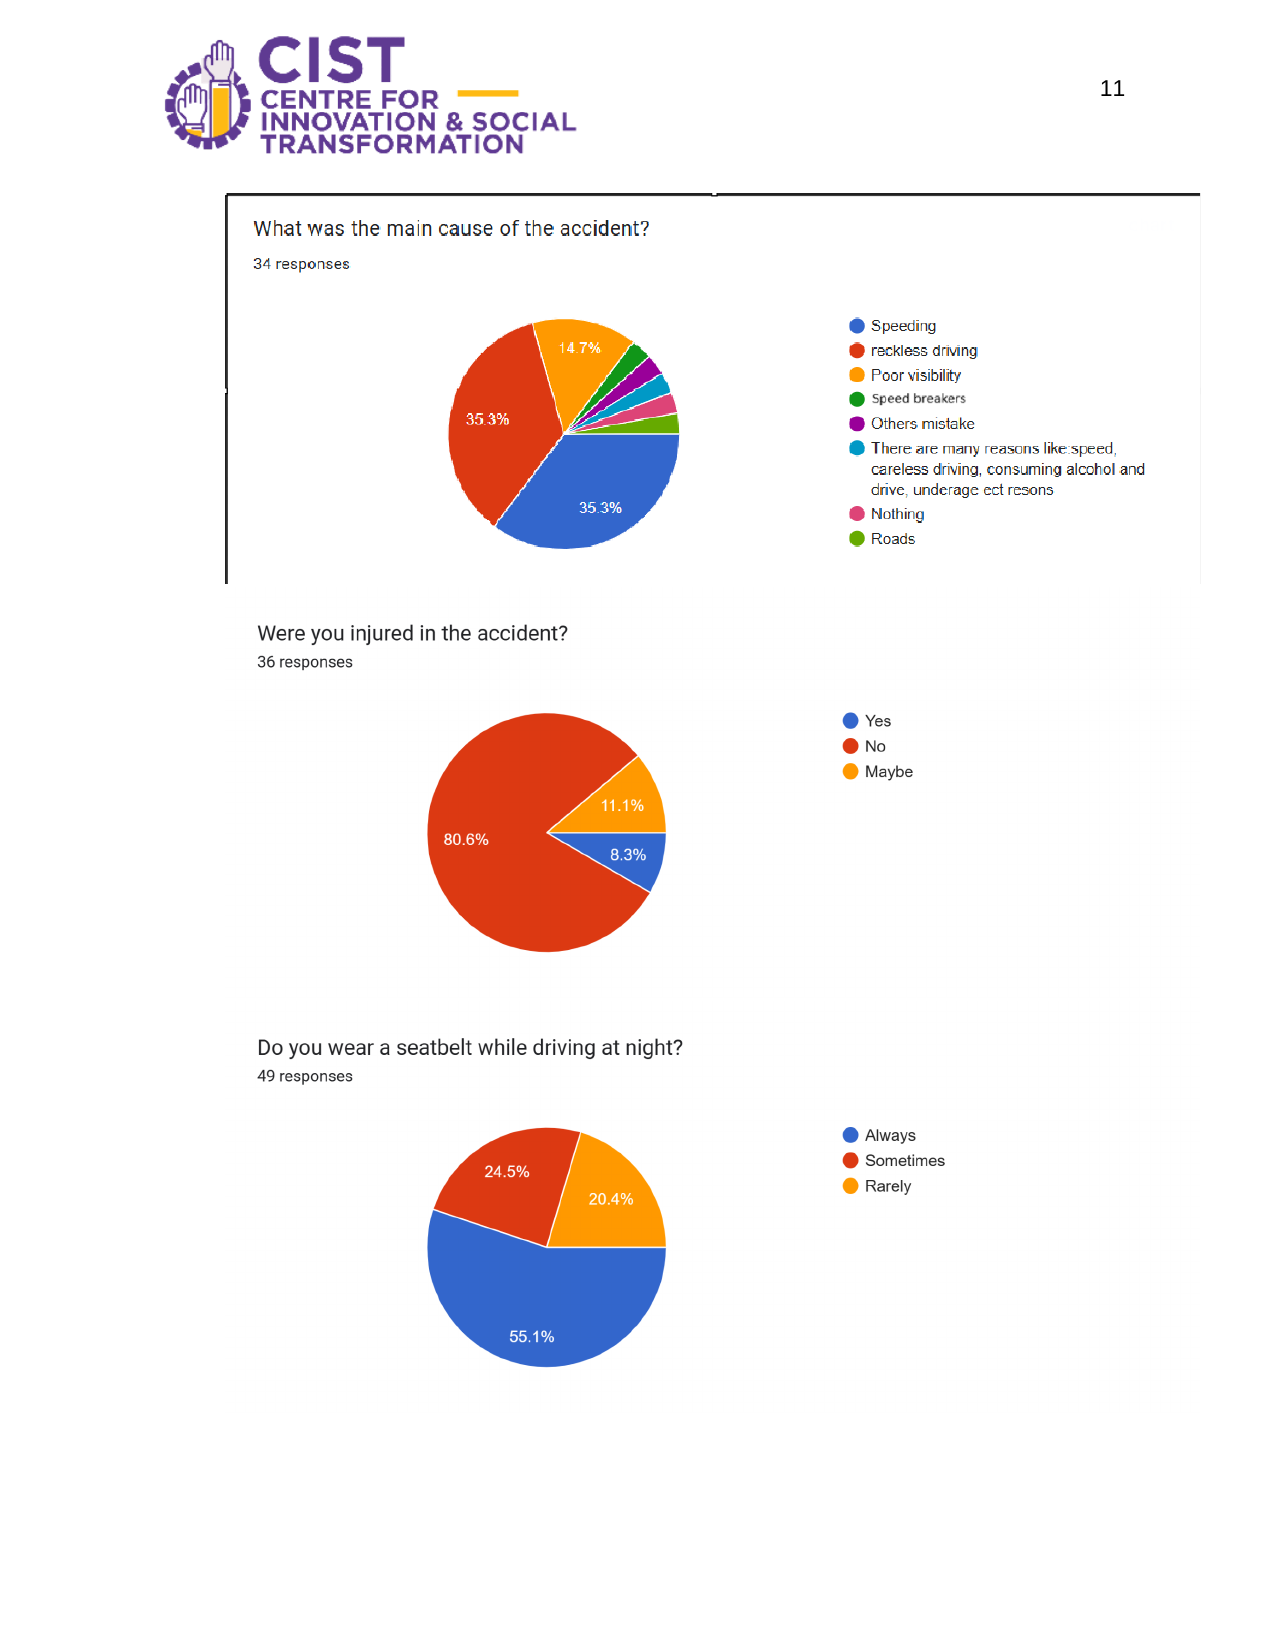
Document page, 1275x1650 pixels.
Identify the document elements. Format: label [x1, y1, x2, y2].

picture [225, 1001, 1200, 1413]
picture [225, 193, 1200, 584]
picture [225, 587, 1200, 998]
picture [150, 18, 586, 171]
